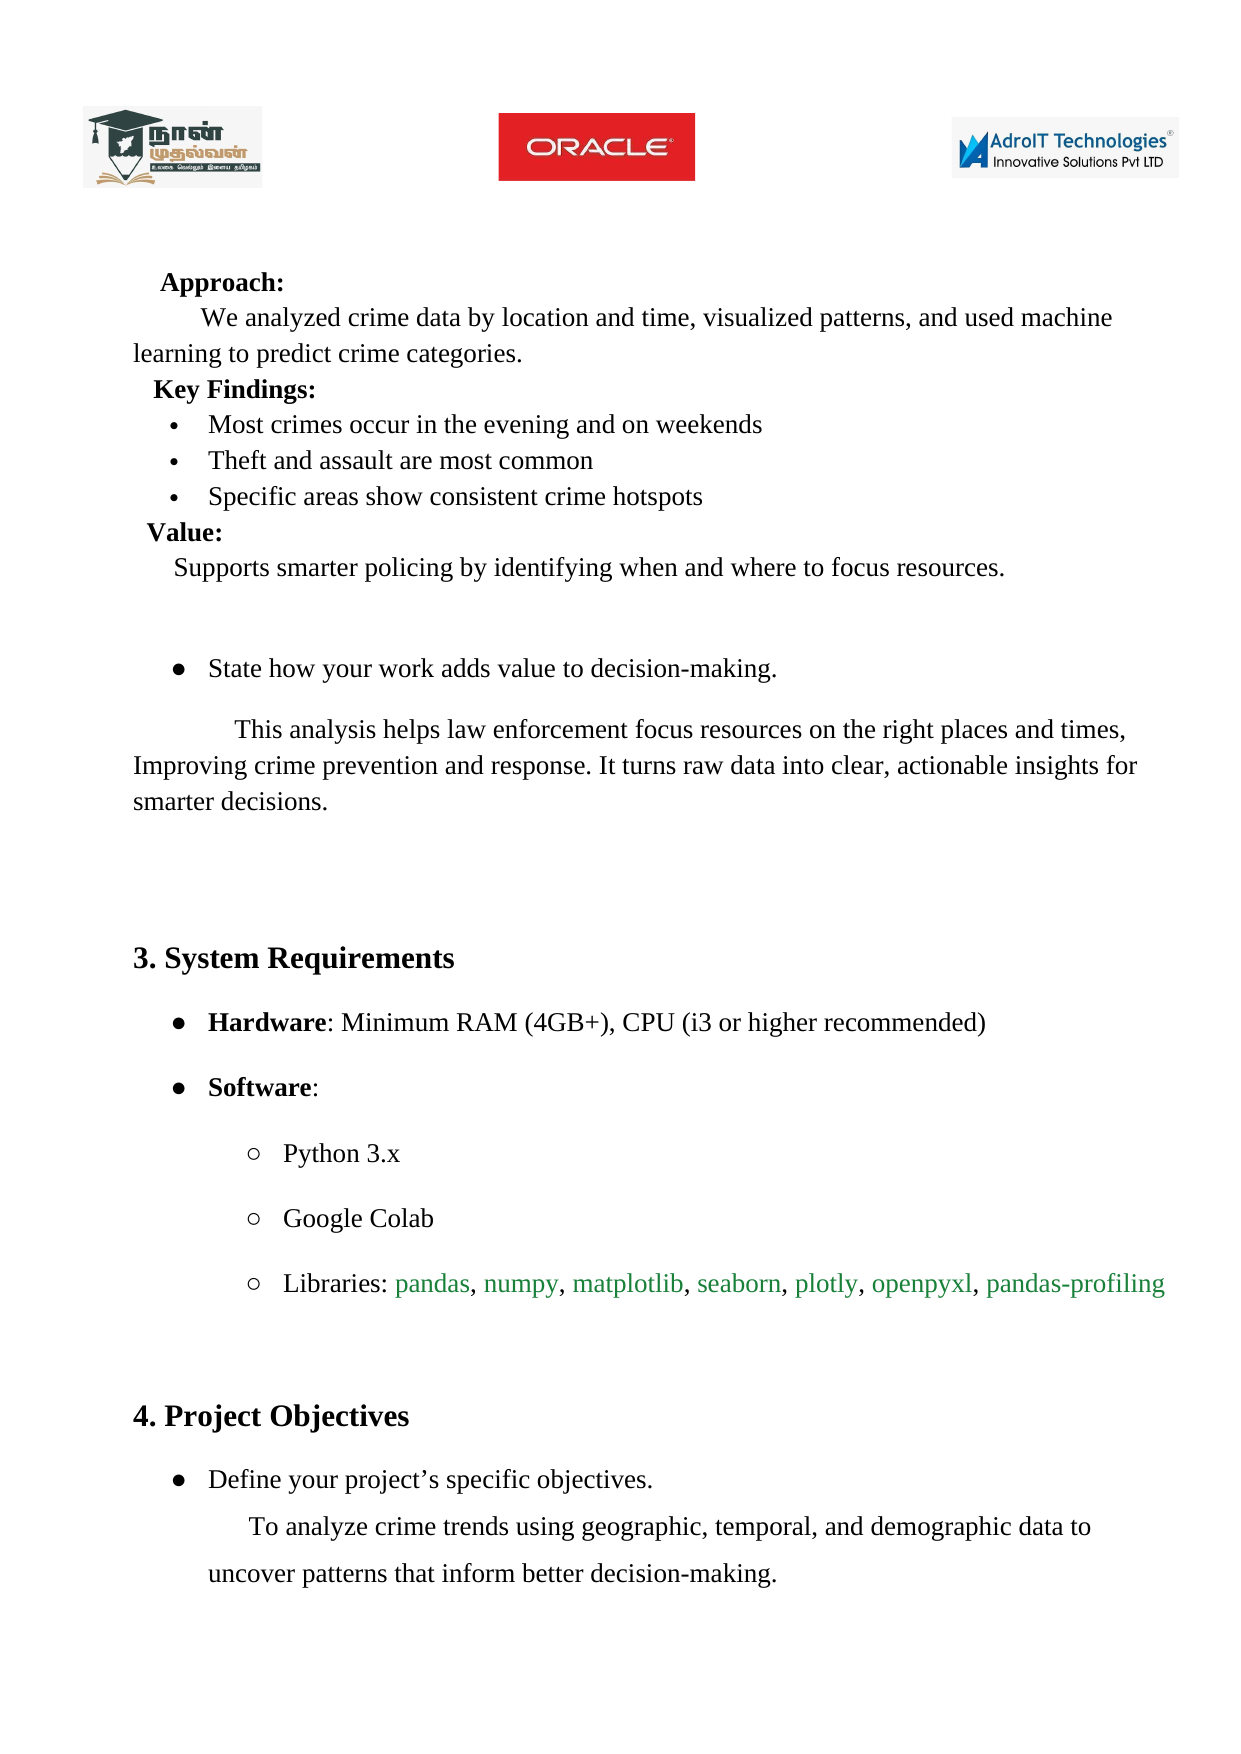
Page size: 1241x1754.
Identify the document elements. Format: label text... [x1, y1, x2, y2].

list Most crimes occur in the evening and on weekends [170, 409, 1168, 440]
list Software: [170, 1071, 1168, 1133]
subtitle 4. Project Objectives [133, 1397, 1168, 1433]
list Specific areas show consistent crime hotspots [170, 480, 1168, 511]
text Key Findings: [133, 373, 1168, 404]
list Define your project’s specific objectives. To analyze crime trends using geographic, temporal, and demographic data to uncover patterns that inform better decision-making. [170, 1463, 1168, 1588]
list Hardware: Minimum RAM (4GB+), CPU (i3 or higher recommended) [170, 1006, 1168, 1067]
text This analysis helps law enforcement focus resources on the right places and times, Improving crime prevention and response. It turns raw data into clear, actionable insights for smarter decisions. [133, 713, 1168, 846]
subtitle 3. System Requirements [133, 940, 1168, 976]
text Value: Supports smarter policing by identifying when and where to focus resources. [133, 516, 1168, 583]
picture [498, 113, 696, 181]
picture [82, 106, 263, 188]
text Approach: We analyzed crime data by location and time, visualized patterns, and used machine learning to predict crime categories. [133, 266, 1168, 368]
list Python 3.x [245, 1137, 1168, 1198]
list Theft and assault are most common [170, 444, 1168, 476]
picture [951, 117, 1179, 178]
list Google Colab [245, 1202, 1168, 1263]
list State how your work adds value to decision-making. [170, 652, 1168, 684]
list Libraries: pandas, numpy, matplotlib, seaborn, plotly, openpyxl, pandas-profiling [245, 1267, 1168, 1328]
